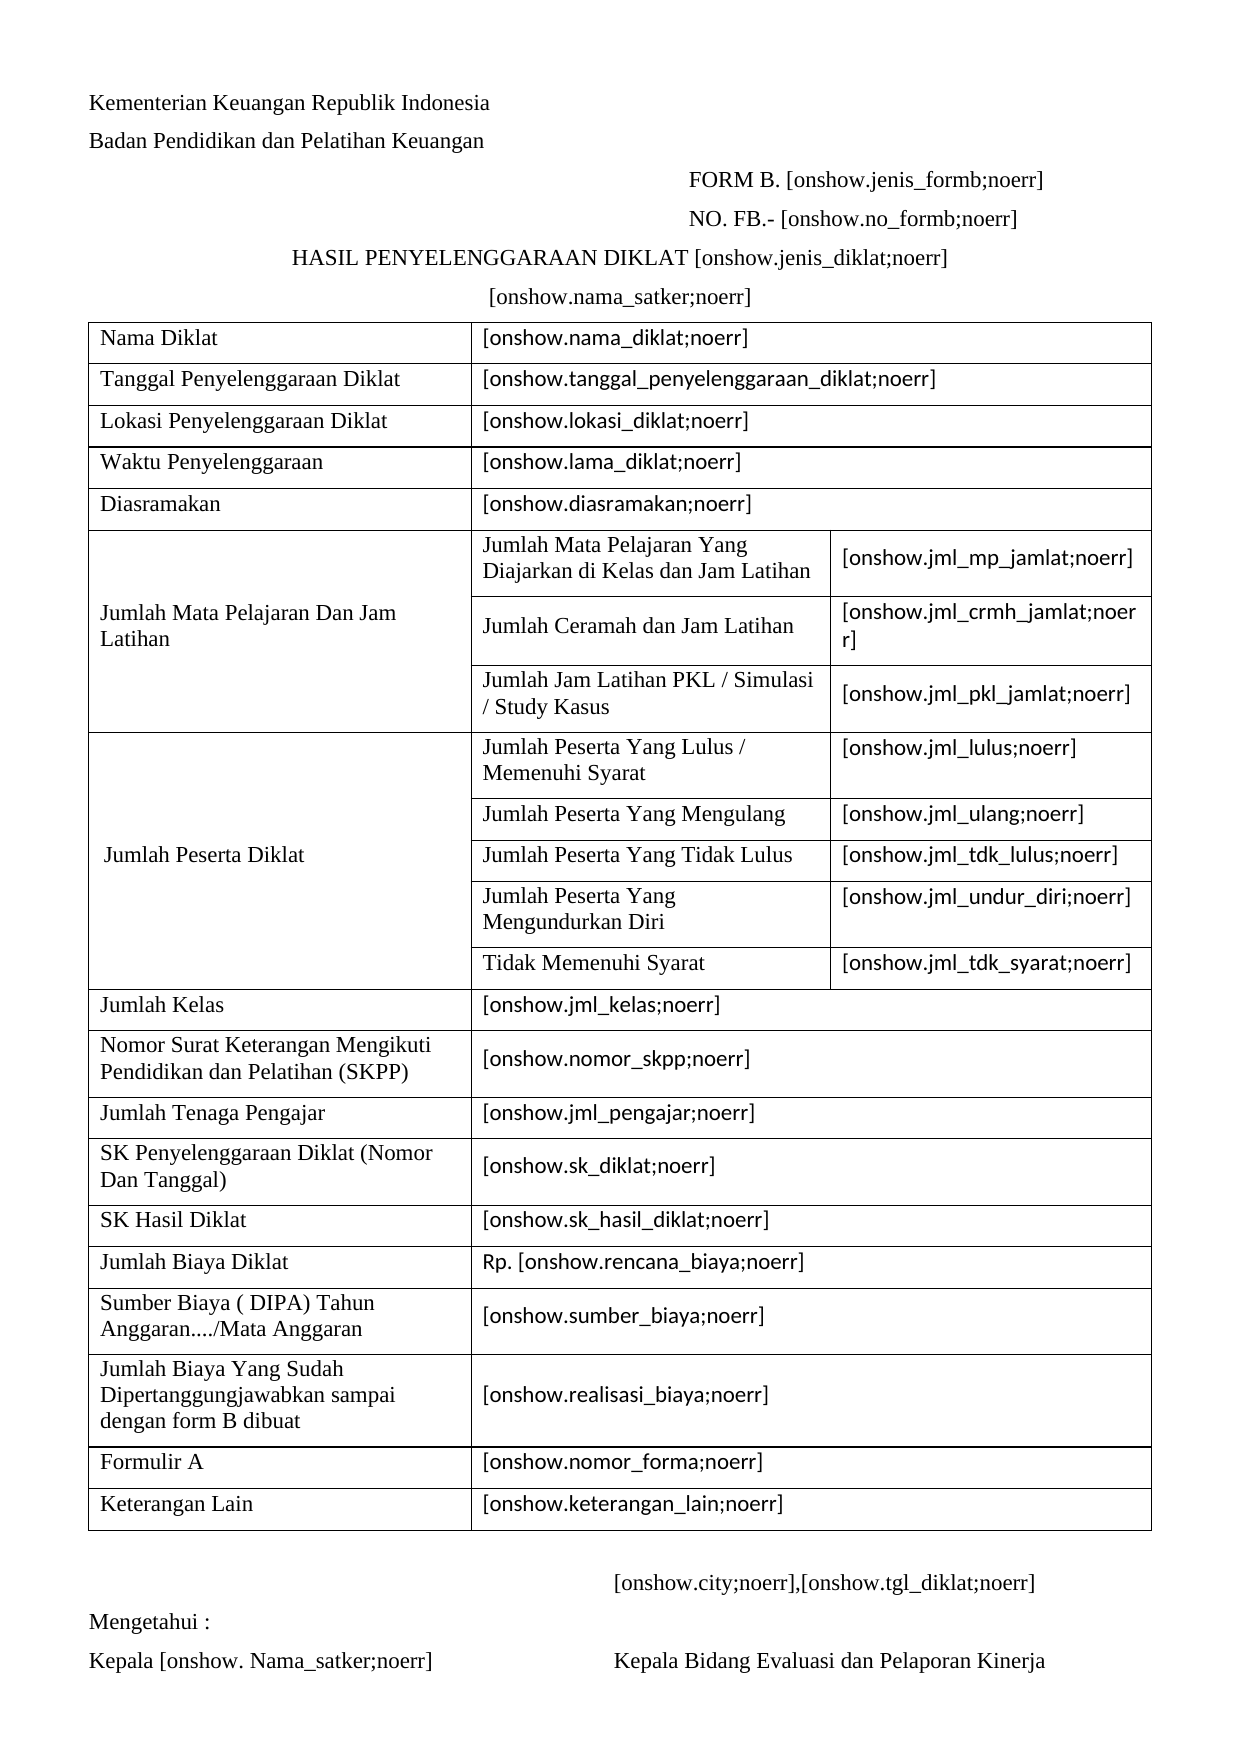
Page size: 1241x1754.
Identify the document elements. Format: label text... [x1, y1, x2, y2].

text NO. FB.- [onshow.no_formb;noerr] [689, 205, 1152, 232]
text [onshow.city;noerr],[onshow.tgl_diklat;noerr] [614, 1569, 1152, 1596]
table_cell [onshow.jml_tdk_lulus;noerr] [831, 841, 1151, 881]
table_cell Jumlah Biaya Yang Sudah Dipertanggungjawabkan sampai dengan form B dibuat [89, 1355, 471, 1446]
table_cell Lokasi Penyelenggaraan Diklat [89, 406, 471, 446]
table_cell Jumlah Mata Pelajaran Dan Jam Latihan [89, 531, 471, 732]
table_cell [onshow.jml_undur_diri;noerr] [831, 882, 1151, 947]
table_cell Jumlah Mata Pelajaran Yang Diajarkan di Kelas dan Jam Latihan [472, 531, 830, 596]
table_header Nama Diklat [89, 323, 471, 363]
table_cell SK Penyelenggaraan Diklat (Nomor Dan Tanggal) [89, 1139, 471, 1204]
table_cell Jumlah Peserta Diklat [89, 733, 471, 989]
table_cell Jumlah Peserta Yang Lulus / Memenuhi Syarat [472, 733, 830, 798]
table_cell [onshow.realisasi_biaya;noerr] [472, 1355, 1151, 1446]
table_cell [onshow.lokasi_diklat;noerr] [472, 406, 1151, 446]
table_cell [onshow.jml_pkl_jamlat;noerr] [831, 666, 1151, 732]
table_cell [onshow.keterangan_lain;noerr] [472, 1489, 1151, 1529]
table_cell [onshow.diasramakan;noerr] [472, 489, 1151, 529]
table_cell Nomor Surat Keterangan Mengikuti Pendidikan dan Pelatihan (SKPP) [89, 1031, 471, 1097]
table_cell [onshow.jml_tdk_syarat;noerr] [831, 948, 1151, 989]
table_cell [onshow.sumber_biaya;noerr] [472, 1289, 1151, 1354]
text Mengetahui : [89, 1608, 1152, 1635]
table_cell Sumber Biaya ( DIPA) Tahun Anggaran..../Mata Anggaran [89, 1289, 471, 1354]
table_cell [onshow.jml_mp_jamlat;noerr] [831, 531, 1151, 596]
table_cell Waktu Penyelenggaraan [89, 448, 471, 488]
table_cell Jumlah Jam Latihan PKL / Simulasi / Study Kasus [472, 666, 830, 732]
text Kepala [onshow. Nama_satker;noerr] Kepala Bidang Evaluasi dan Pelaporan Kinerja [89, 1647, 1152, 1673]
table_cell Diasramakan [89, 489, 471, 529]
table_cell Jumlah Peserta Yang Mengundurkan Diri [472, 882, 830, 947]
text FORM B. [onshow.jenis_formb;noerr] [614, 166, 1152, 193]
table_cell Jumlah Peserta Yang Tidak Lulus [472, 841, 830, 881]
text HASIL PENYELENGGARAAN DIKLAT [onshow.jenis_diklat;noerr] [89, 244, 1152, 270]
table_cell [onshow.sk_hasil_diklat;noerr] [472, 1206, 1151, 1246]
table_cell Tanggal Penyelenggaraan Diklat [89, 364, 471, 405]
text [onshow.nama_satker;noerr] [89, 283, 1152, 309]
table_cell Rp. [onshow.rencana_biaya;noerr] [472, 1247, 1151, 1288]
table_cell [onshow.jml_ulang;noerr] [831, 799, 1151, 839]
table_cell [onshow.nomor_skpp;noerr] [472, 1031, 1151, 1097]
table_cell [onshow.jml_lulus;noerr] [831, 733, 1151, 798]
table_header [onshow.nama_diklat;noerr] [472, 323, 1151, 363]
table_cell [onshow.lama_diklat;noerr] [472, 448, 1151, 488]
table_cell [onshow.tanggal_penyelenggaraan_diklat;noerr] [472, 364, 1151, 405]
table_cell Tidak Memenuhi Syarat [472, 948, 830, 989]
table_cell [onshow.jml_pengajar;noerr] [472, 1098, 1151, 1138]
table_cell Jumlah Biaya Diklat [89, 1247, 471, 1288]
table_cell [onshow.sk_diklat;noerr] [472, 1139, 1151, 1204]
text Badan Pendidikan dan Pelatihan Keuangan [89, 127, 1152, 154]
table_cell [onshow.jml_kelas;noerr] [472, 990, 1151, 1030]
text Kementerian Keuangan Republik Indonesia [89, 89, 1152, 115]
table_cell Jumlah Ceramah dan Jam Latihan [472, 597, 830, 665]
table_cell Jumlah Kelas [89, 990, 471, 1030]
table_cell SK Hasil Diklat [89, 1206, 471, 1246]
table_cell Formulir A [89, 1448, 471, 1488]
table_cell [onshow.nomor_forma;noerr] [472, 1448, 1151, 1488]
table_cell Jumlah Tenaga Pengajar [89, 1098, 471, 1138]
table_cell Jumlah Peserta Yang Mengulang [472, 799, 830, 839]
table_cell [onshow.jml_crmh_jamlat;noerr] [831, 597, 1151, 665]
table_cell Keterangan Lain [89, 1489, 471, 1529]
